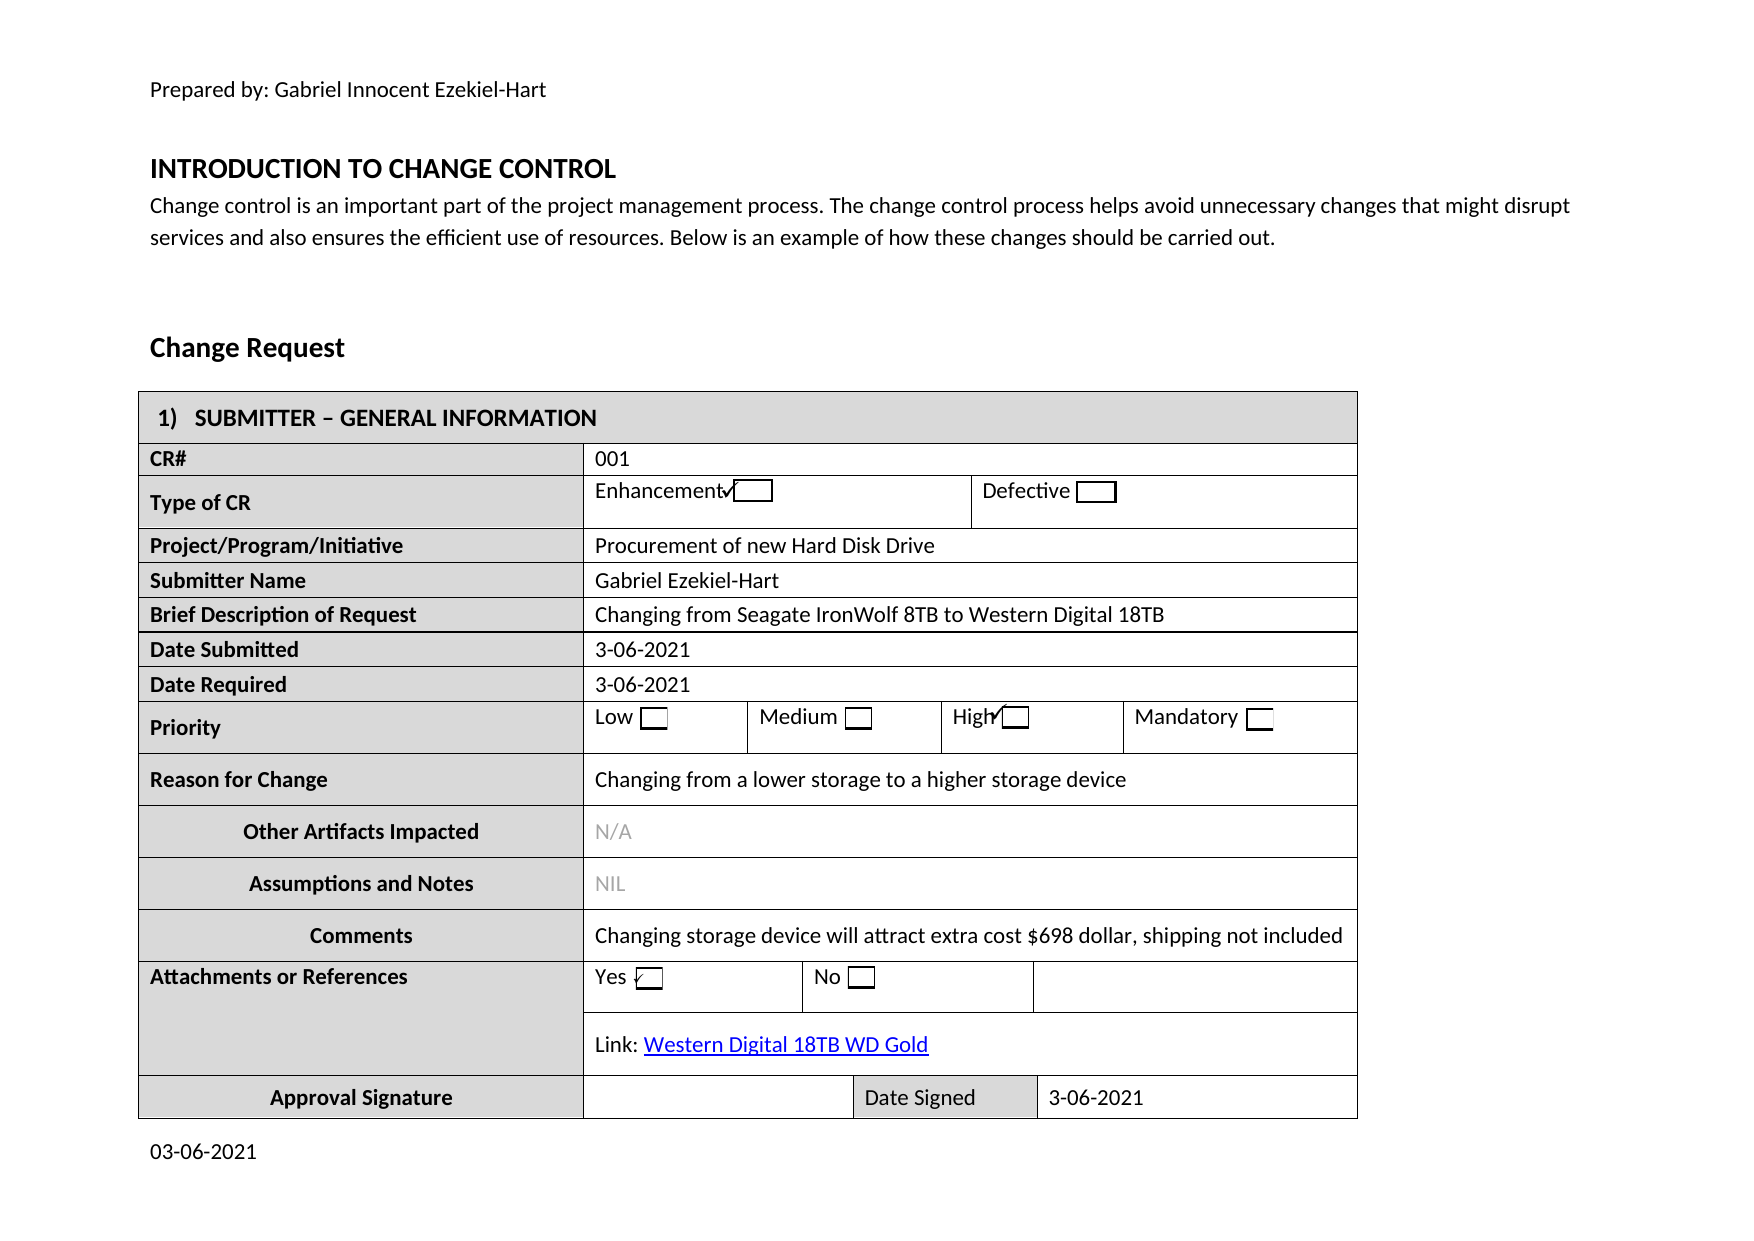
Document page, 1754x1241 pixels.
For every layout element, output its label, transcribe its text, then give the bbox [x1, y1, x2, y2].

picture [847, 966, 875, 989]
table_cell Attachments or References [139, 962, 583, 1075]
picture [1001, 706, 1029, 729]
table_cell Reason for Change [139, 754, 583, 805]
table_cell 3-06-2021 [584, 633, 1357, 666]
picture [635, 967, 663, 990]
table_cell CR# [139, 444, 583, 475]
table_cell Approval Signature [139, 1076, 583, 1117]
picture [1246, 708, 1274, 731]
picture [640, 707, 668, 730]
table_cell 3-06-2021 [1038, 1076, 1357, 1117]
table_cell Date Submitted [139, 633, 583, 666]
table_header SUBMITTER – GENERAL INFORMATION [139, 392, 1357, 443]
table_cell Procurement of new Hard Disk Drive [584, 529, 1357, 562]
table_cell [1034, 962, 1357, 1012]
text INTRODUCTION TO CHANGE CONTROL [150, 150, 1604, 186]
table_cell Gabriel Ezekiel-Hart [584, 563, 1357, 597]
table_cell Priority [139, 702, 583, 753]
text Change Request [150, 329, 1604, 365]
table_cell Mandatory [1124, 702, 1357, 753]
table_cell Link: Western Digital 18TB WD Gold [584, 1013, 1357, 1075]
table_cell Enhancement [584, 476, 971, 527]
table_cell High [942, 702, 1123, 753]
table_cell Medium [748, 702, 941, 753]
table_cell 3-06-2021 [584, 667, 1357, 701]
table_cell Date Signed [854, 1076, 1037, 1117]
table_cell Assumptions and Notes [139, 858, 583, 909]
table_cell [584, 1076, 853, 1117]
table_cell 001 [584, 444, 1357, 475]
table_cell Brief Description of Request [139, 598, 583, 631]
table_cell Project/Program/Initiative [139, 529, 583, 562]
table_cell N/A [584, 806, 1357, 857]
table_cell Yes [584, 962, 802, 1012]
table_cell Type of CR [139, 476, 583, 527]
table_cell No [803, 962, 1033, 1012]
table_cell Changing from a lower storage to a higher storage device [584, 754, 1357, 805]
table_cell Date Required [139, 667, 583, 701]
table_cell NIL [584, 858, 1357, 909]
table_cell Comments [139, 910, 583, 961]
table_cell Changing storage device will attract extra cost $698 dollar, shipping not included [584, 910, 1357, 961]
table_cell Other Artifacts Impacted [139, 806, 583, 857]
table_cell Changing from Seagate IronWolf 8TB to Western Digital 18TB [584, 598, 1357, 631]
table_cell Low [584, 702, 747, 753]
picture [845, 707, 872, 730]
table_cell Defective [972, 476, 1357, 527]
text Change control is an important part of the project management process. The change control process helps avoid unnecessary changes that might disrupt services and also ensures the efficient use of resources. Below is an example of how these changes should be carried out. [150, 191, 1604, 251]
table_cell Submitter Name [139, 563, 583, 597]
